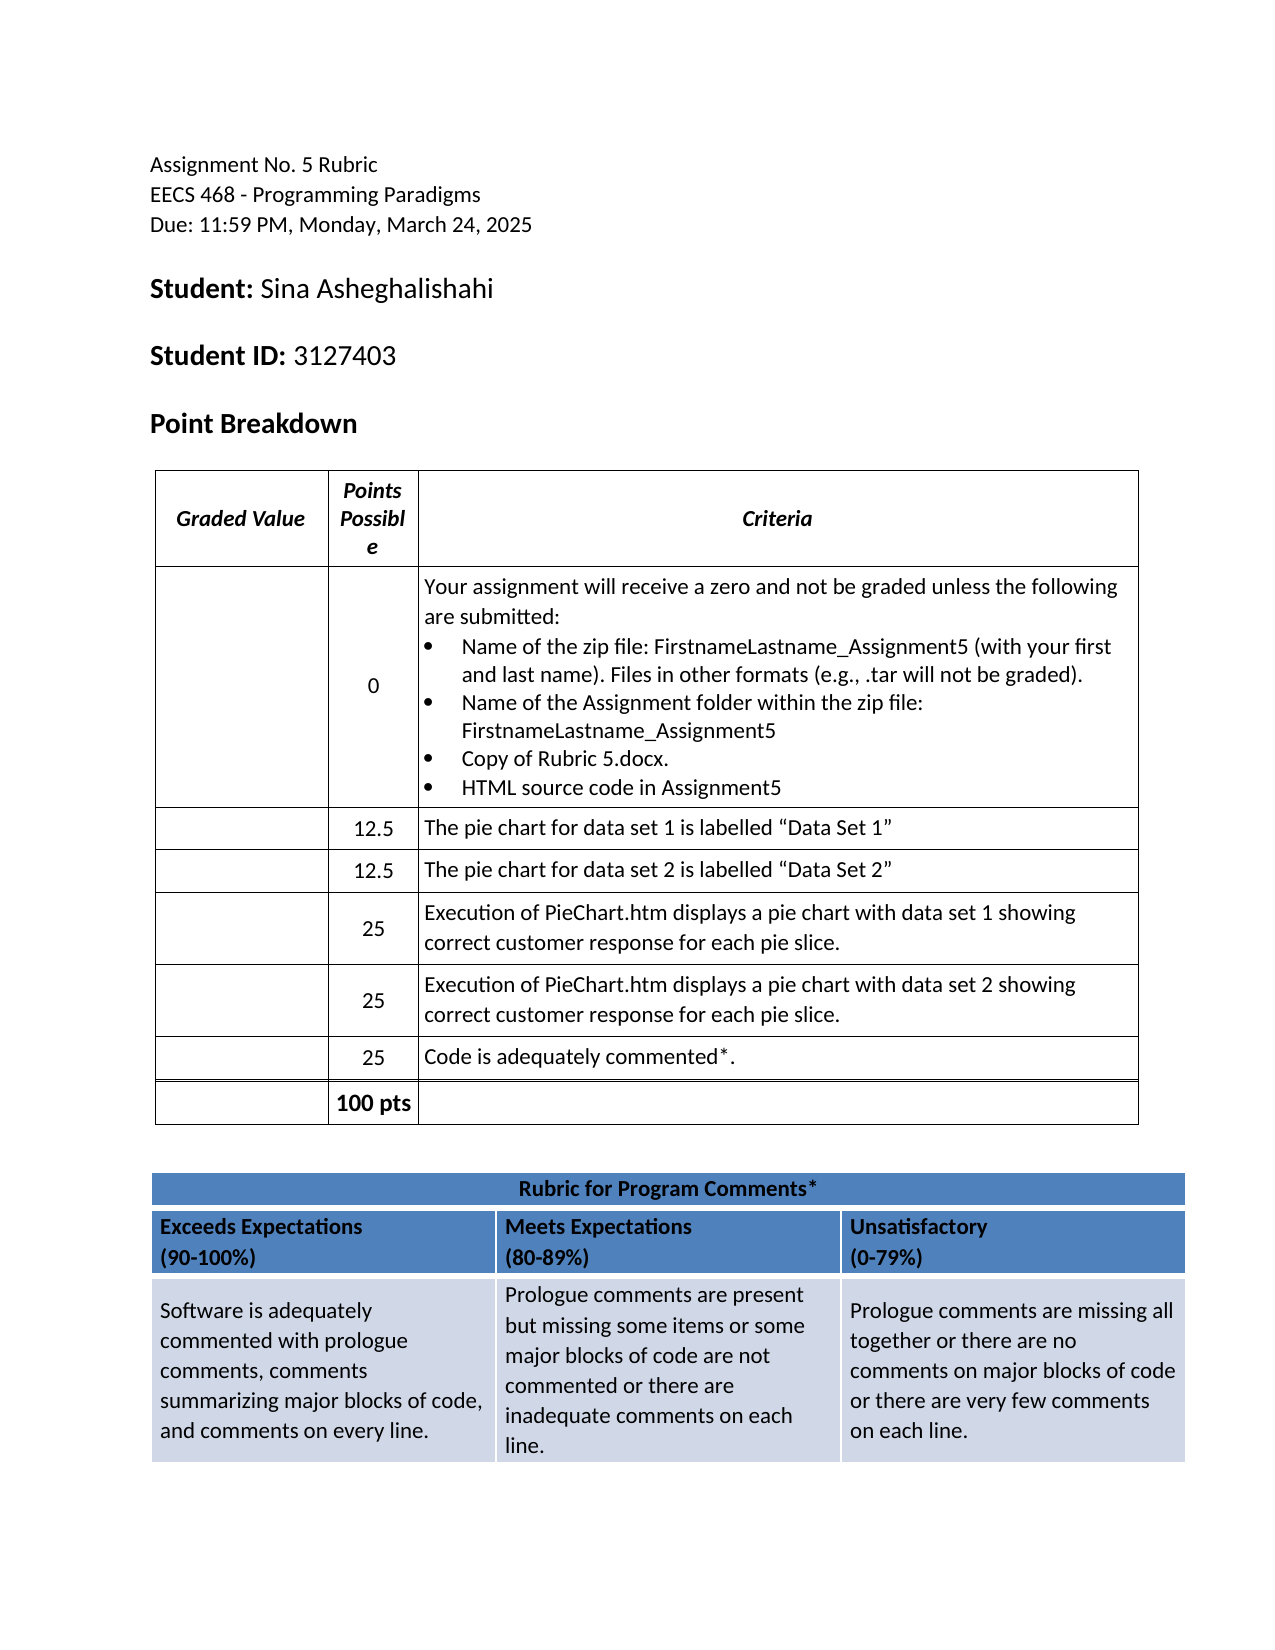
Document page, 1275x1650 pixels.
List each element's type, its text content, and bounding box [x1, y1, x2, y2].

table_header Criteria [419, 471, 1138, 566]
table_cell Meets Expectations (80-89%) [497, 1211, 840, 1273]
text EECS 468 - Programming Paradigms [150, 180, 1125, 208]
table_cell [156, 567, 328, 806]
table_cell 25 [329, 893, 418, 964]
table_header Points Possible [329, 471, 418, 566]
table_cell [156, 808, 328, 849]
table_cell 12.5 [329, 850, 418, 891]
table_cell The pie chart for data set 1 is labelled “Data Set 1” [419, 808, 1138, 849]
table_cell [156, 965, 328, 1036]
table_cell Prologue comments are present but missing some items or some major blocks of code are not commented or there are inadequate comments on each line. [497, 1279, 840, 1462]
table_cell Exceeds Expectations (90-100%) [152, 1211, 495, 1273]
text Due: 11:59 PM, Monday, March 24, 2025 [150, 210, 1125, 238]
table_header Rubric for Program Comments* [152, 1173, 1185, 1205]
table_cell [156, 850, 328, 891]
table_cell The pie chart for data set 2 is labelled “Data Set 2” [419, 850, 1138, 891]
table_cell [156, 1037, 328, 1078]
text Student: Sina Asheghalishahi [150, 270, 1125, 305]
text Assignment No. 5 Rubric [150, 150, 1125, 178]
table_cell 100 pts [329, 1082, 418, 1123]
table_cell 0 [329, 567, 418, 806]
table_cell Your assignment will receive a zero and not be graded unless the following are submitted: Name of the zip file: FirstnameLastname_Assignment5 (with your first and last name). Files in other formats (e.g., .tar will not be graded). Name of the Assignment folder within the zip file: FirstnameLastname_Assignment5 Copy of Rubric 5.docx. HTML source code in Assignment5 [419, 567, 1138, 806]
table_cell [419, 1082, 1138, 1123]
table_cell Execution of PieChart.htm displays a pie chart with data set 1 showing correct customer response for each pie slice. [419, 893, 1138, 964]
table_cell Code is adequately commented*. [419, 1037, 1138, 1078]
table_header Graded Value [156, 471, 328, 566]
table_cell Software is adequately commented with prologue comments, comments summarizing major blocks of code, and comments on every line. [152, 1279, 495, 1462]
table_cell [156, 893, 328, 964]
table_cell [156, 1082, 328, 1123]
table_cell Unsatisfactory (0-79%) [842, 1211, 1185, 1273]
table_cell 12.5 [329, 808, 418, 849]
table_cell Execution of PieChart.htm displays a pie chart with data set 2 showing correct customer response for each pie slice. [419, 965, 1138, 1036]
table_cell 25 [329, 965, 418, 1036]
subtitle Point Breakdown [150, 405, 1125, 441]
text Student ID: 3127403 [150, 337, 1125, 373]
table_cell Prologue comments are missing all together or there are no comments on major blocks of code or there are very few comments on each line. [842, 1279, 1185, 1462]
table_cell 25 [329, 1037, 418, 1078]
